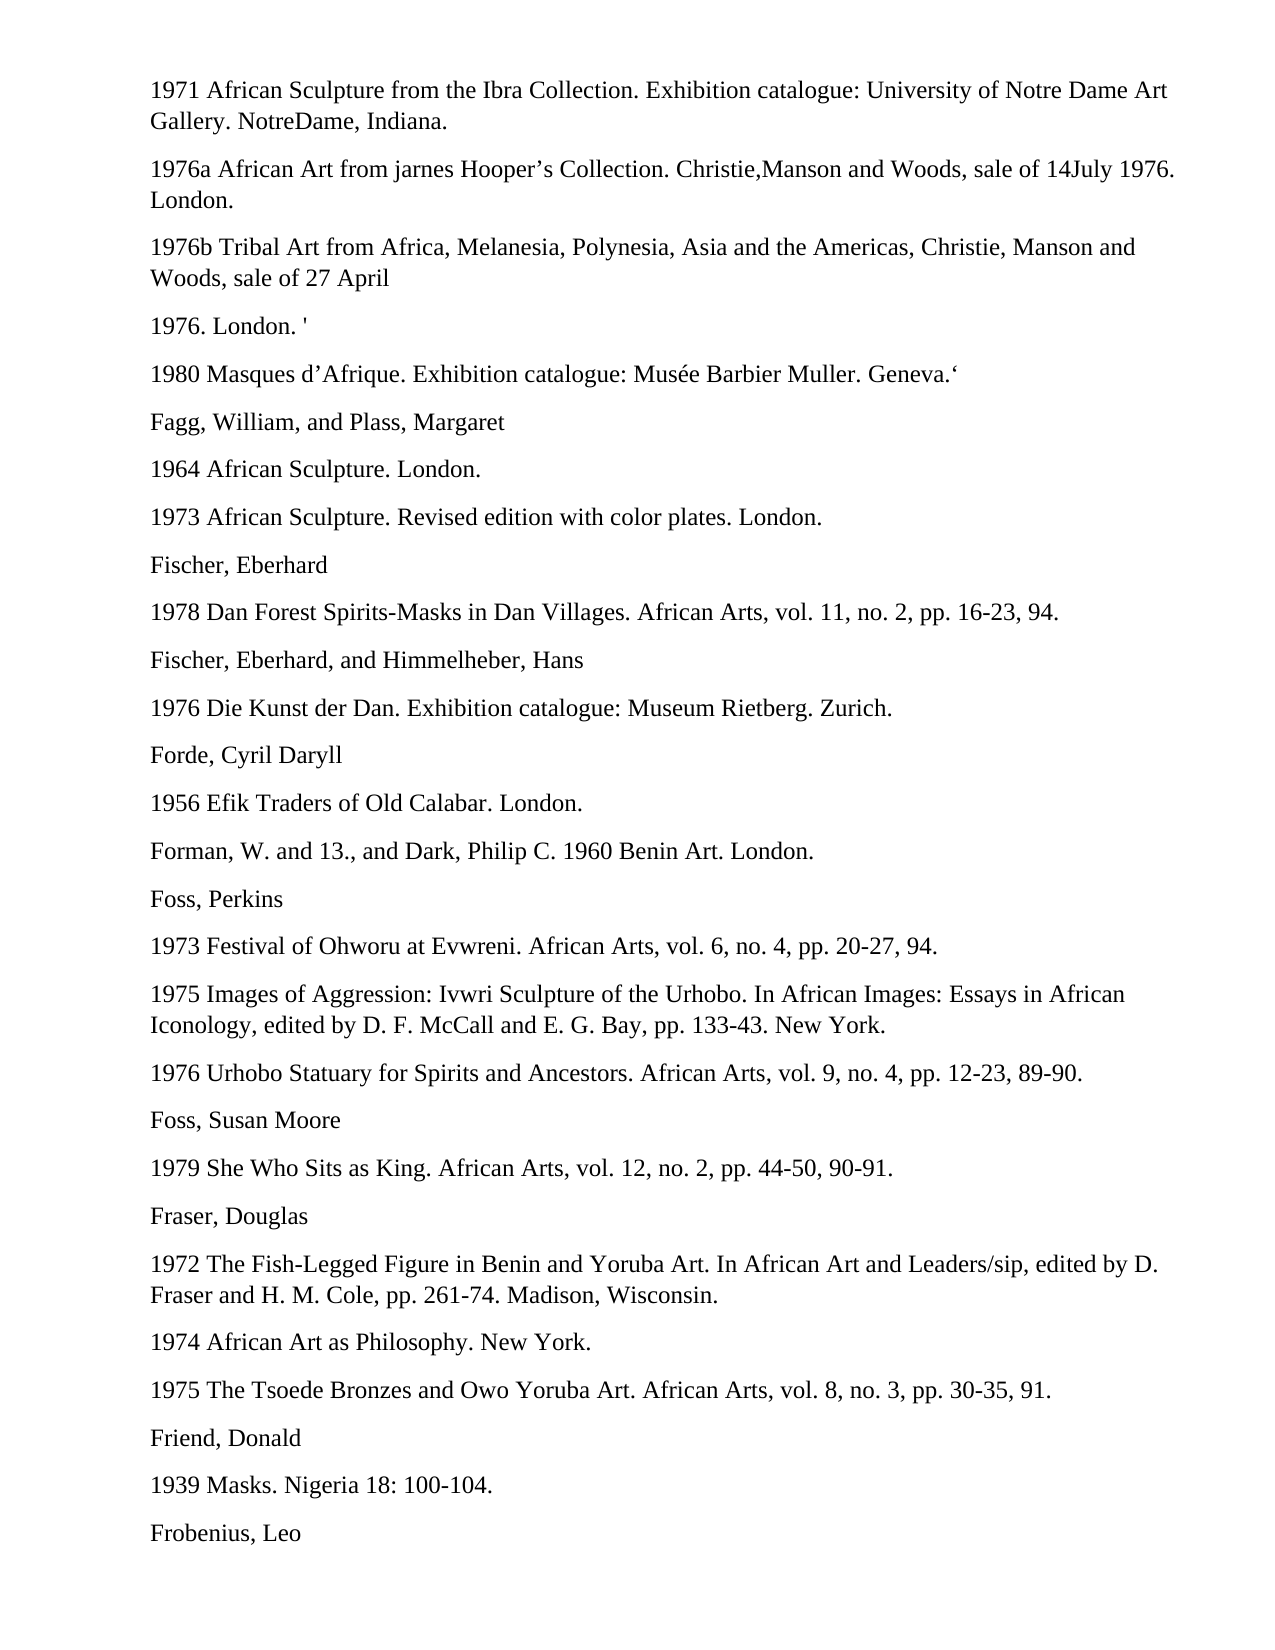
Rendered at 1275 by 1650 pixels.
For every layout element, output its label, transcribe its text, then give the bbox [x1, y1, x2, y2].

text 1956 Efik Traders of Old Calabar. London. [150, 788, 1200, 817]
text Fischer, Eberhard, and Himmelheber, Hans [150, 645, 1200, 674]
text Foss, Perkins [150, 884, 1200, 912]
text 1976 Die Kunst der Dan. Exhibition catalogue: Museum Rietberg. Zurich. [150, 693, 1200, 722]
text Fagg, William, and Plass, Margaret [150, 407, 1200, 435]
text 1975 The Tsoede Bronzes and Owo Yoruba Art. African Arts, vol. 8, no. 3, pp. 30-35, 91. [150, 1375, 1200, 1404]
text 1971 African Sculpture from the Ibra Collection. Exhibition catalogue: University of Notre Dame Art Gallery. NotreDame, Indiana. [150, 75, 1200, 135]
text Foss, Susan Moore [150, 1106, 1200, 1134]
text 1978 Dan Forest Spirits-Masks in Dan Villages. African Arts, vol. 11, no. 2, pp. 16-23, 94. [150, 597, 1200, 626]
text Forde, Cyril Daryll [150, 741, 1200, 769]
text 1976a African Art from jarnes Hooper’s Collection. Christie,Manson and Woods, sale of 14July 1976. London. [150, 154, 1200, 213]
text Fraser, Douglas [150, 1201, 1200, 1230]
text 1976 Urhobo Statuary for Spirits and Ancestors. African Arts, vol. 9, no. 4, pp. 12-23, 89-90. [150, 1058, 1200, 1087]
text 1975 Images of Aggression: Ivwri Sculpture of the Urhobo. In African Images: Essays in African Iconology, edited by D. F. McCall and E. G. Bay, pp. 133-43. New York. [150, 979, 1200, 1039]
text 1972 The Fish-Legged Figure in Benin and Yoruba Art. In African Art and Leaders/sip, edited by D. Fraser and H. M. Cole, pp. 261-74. Madison, Wisconsin. [150, 1249, 1200, 1308]
text 1976b Tribal Art from Africa, Melanesia, Polynesia, Asia and the Americas, Christie, Manson and Woods, sale of 27 April [150, 232, 1200, 292]
text 1939 Masks. Nigeria 18: 100-104. [150, 1471, 1200, 1499]
text Friend, Donald [150, 1423, 1200, 1452]
text Forman, W. and 13., and Dark, Philip C. 1960 Benin Art. London. [150, 836, 1200, 865]
text 1976. London. ' [150, 311, 1200, 340]
text 1979 She Who Sits as King. African Arts, vol. 12, no. 2, pp. 44-50, 90-91. [150, 1153, 1200, 1182]
text 1980 Masques d’Afrique. Exhibition catalogue: Musée Barbier Muller. Geneva.‘ [150, 359, 1200, 388]
text Frobenius, Leo [150, 1518, 1200, 1547]
text 1973 African Sculpture. Revised edition with color plates. London. [150, 502, 1200, 531]
text 1973 Festival of Ohworu at Evwreni. African Arts, vol. 6, no. 4, pp. 20-27, 94. [150, 931, 1200, 960]
text 1964 African Sculpture. London. [150, 454, 1200, 483]
text 1974 African Art as Philosophy. New York. [150, 1327, 1200, 1356]
text Fischer, Eberhard [150, 550, 1200, 578]
